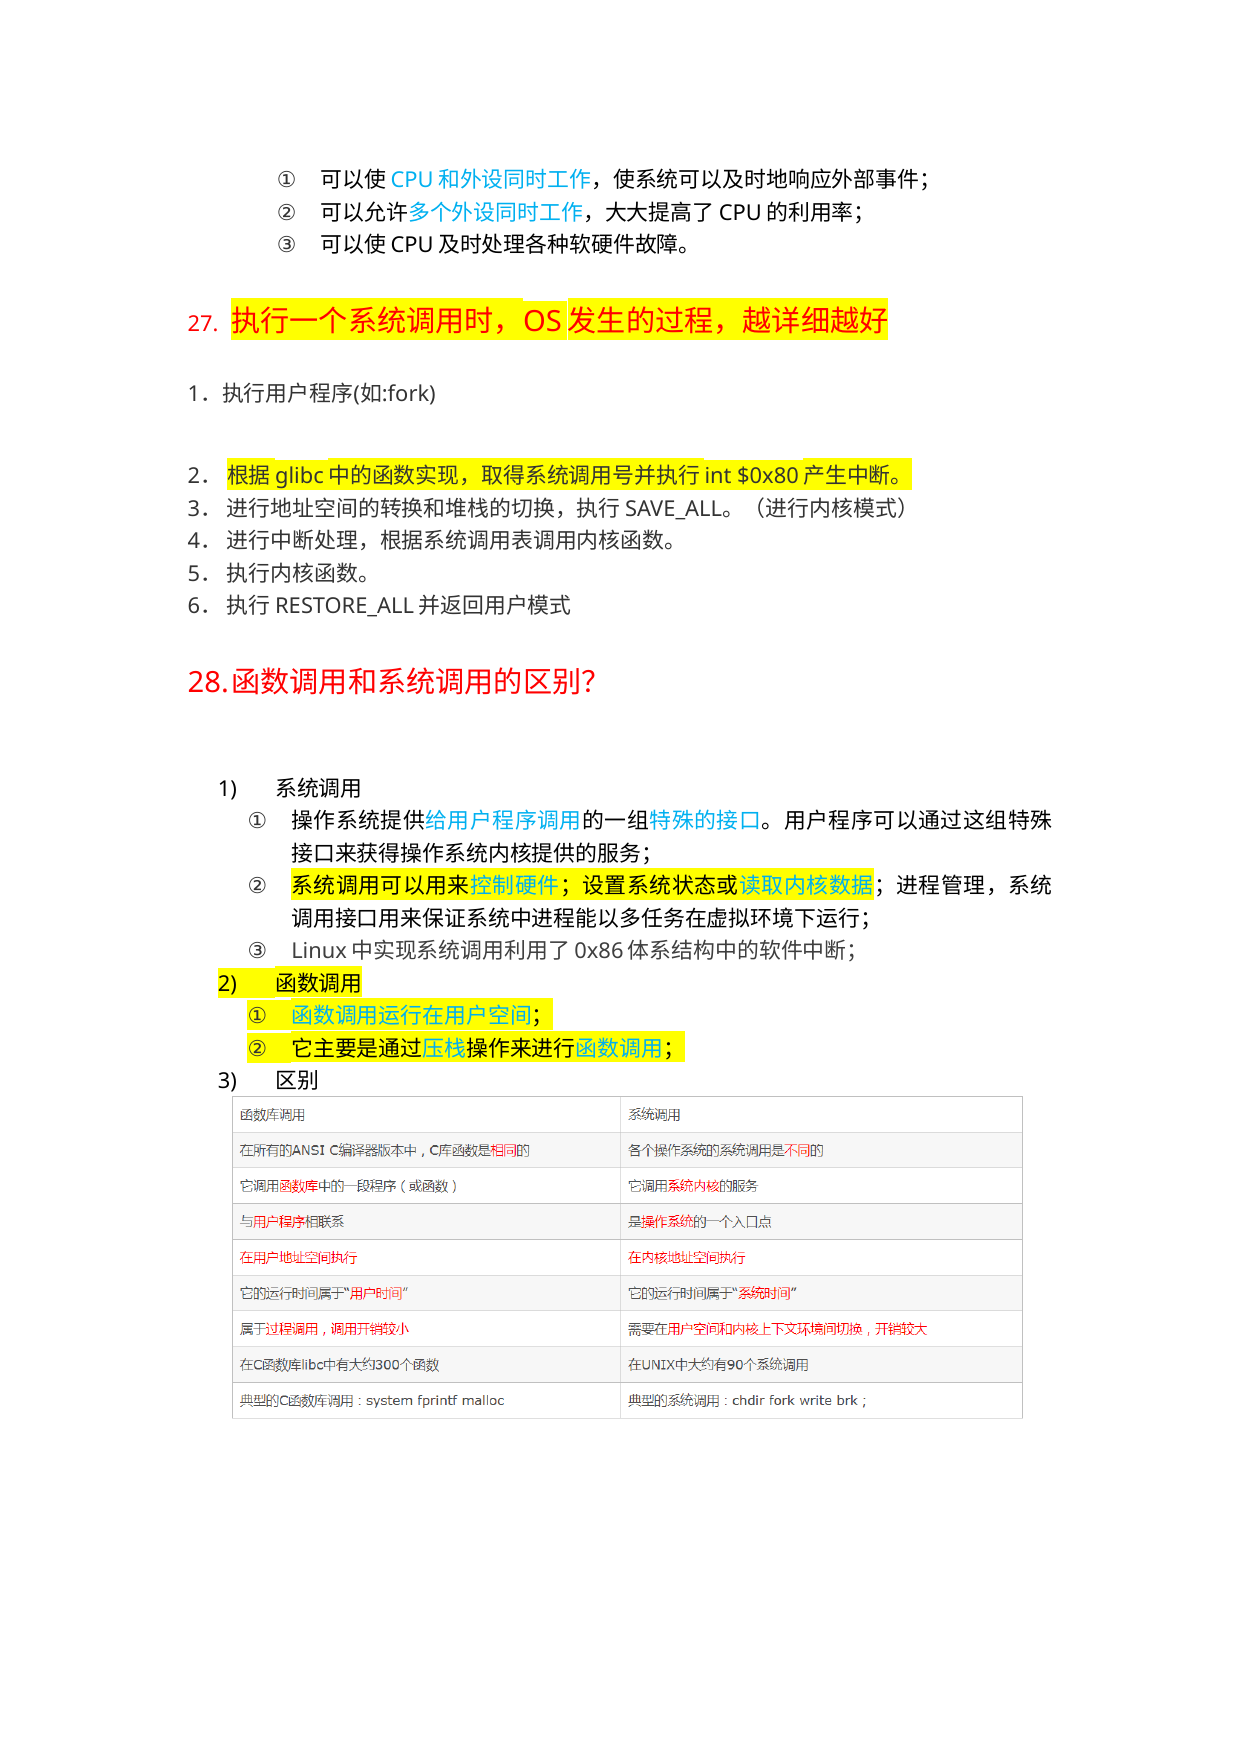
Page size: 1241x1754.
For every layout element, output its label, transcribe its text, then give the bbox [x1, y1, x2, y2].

list 可以使CPU及时处理各种软硬件故障。 [277, 227, 1053, 259]
list Linux中实现系统调用利用了0x86体系结构中的软件中断； [247, 933, 1053, 966]
list 函数调用运行在用户空间； [247, 998, 1053, 1031]
list 操作系统提供给用户程序调用的一组特殊的接口。用户程序可以通过这组特殊接口来获得操作系统内核提供的服务； [247, 803, 1053, 868]
list 可以使CPU和外设同时工作，使系统可以及时地响应外部事件； [277, 162, 1053, 194]
list 可以允许多个外设同时工作，大大提高了CPU的利用率； [277, 194, 1053, 227]
list 系统调用 [217, 771, 1053, 803]
list 系统调用可以用来控制硬件；设置系统状态或读取内核数据；进程管理，系统调用接口用来保证系统中进程能以多任务在虚拟环境下运行； [247, 868, 1053, 933]
subtitle 执行一个系统调用时，OS发生的过程，越详细越好 1．执行用户程序(如:fork) [187, 287, 1053, 408]
list 函数调用 [275, 966, 1053, 998]
picture [231, 1095, 1024, 1419]
list 区别 [217, 1063, 1053, 1096]
subtitle 函数调用和系统调用的区别？ [187, 647, 1053, 712]
list 2． 根据glibc中的函数实现，取得系统调用号并执行int $0x80产生中断。 3． 进行地址空间的转换和堆栈的切换，执行SAVE_ALL。（进行内核模式） 4． 进行中断处理，根据系统调用表调用内核函数。 5． 执行内核函数。 6． 执行RESTORE_ALL并返回用户模式 [187, 458, 1053, 620]
list 它主要是通过压栈操作来进行函数调用； [291, 1031, 1053, 1063]
